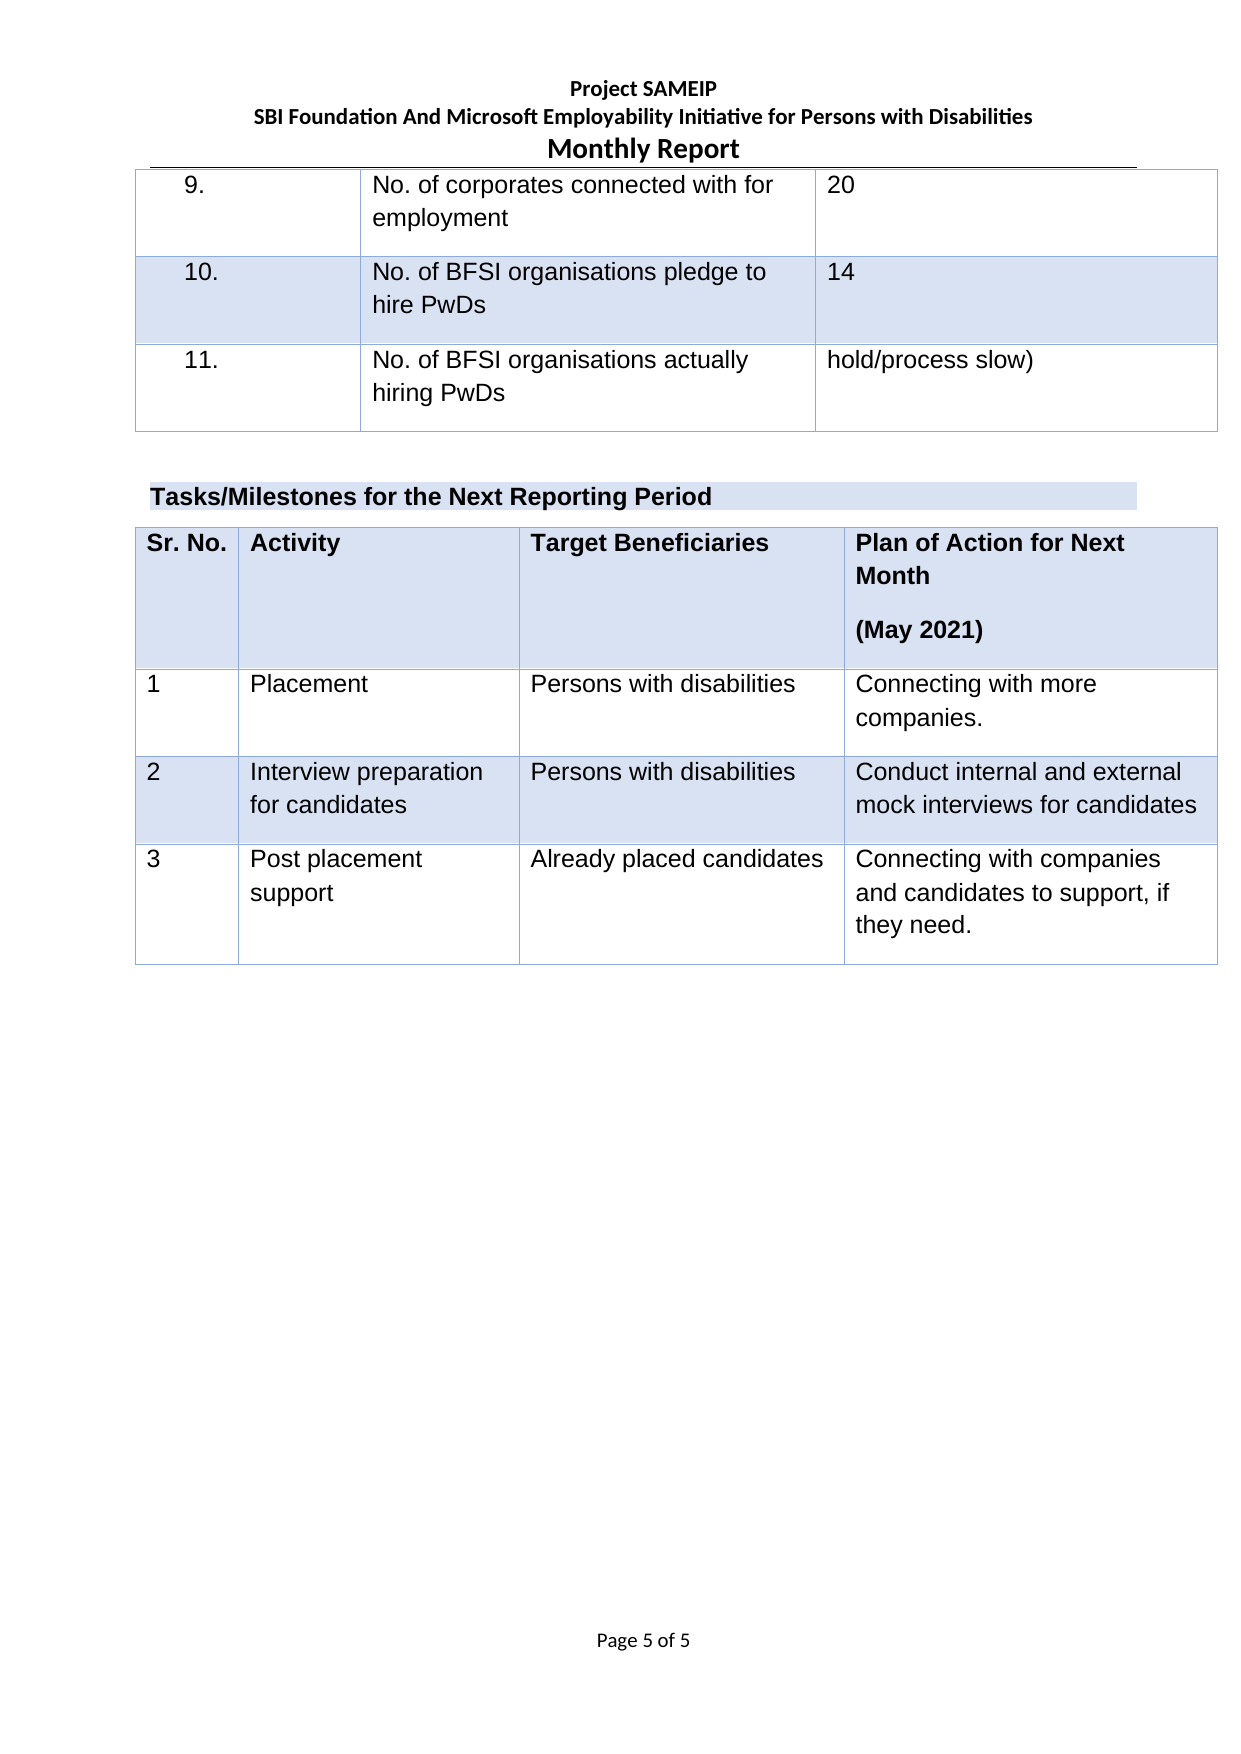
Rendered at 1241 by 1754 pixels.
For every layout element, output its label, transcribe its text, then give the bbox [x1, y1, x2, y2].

table_cell Post placement support [239, 845, 519, 964]
table_cell 2 [136, 757, 238, 843]
table_cell Persons with disabilities [520, 757, 844, 843]
table_cell No. of BFSI organisations actually hiring PwDs [361, 345, 815, 431]
table_cell 1 [136, 670, 238, 756]
table_cell Persons with disabilities [520, 670, 844, 756]
table_header Sr. No. [136, 528, 238, 668]
table_cell [136, 257, 360, 343]
table_cell No. of BFSI organisations pledge to hire PwDs [361, 257, 815, 343]
table_cell Interview preparation for candidates [239, 757, 519, 843]
text Tasks/Milestones for the Next Reporting Period [150, 482, 1137, 510]
table_cell Already placed candidates [520, 845, 844, 964]
table_cell 20 [816, 170, 1217, 256]
table_cell Placement [239, 670, 519, 756]
table_cell Conduct internal and external mock interviews for candidates [845, 757, 1217, 843]
table_header Plan of Action for Next Month (May 2021) [845, 528, 1217, 668]
table_cell 14 [816, 257, 1217, 343]
table_header Activity [239, 528, 519, 668]
table_cell Connecting with companies and candidates to support, if they need. [845, 845, 1217, 964]
table_cell hold/process slow) [816, 345, 1217, 431]
table_header Target Beneficiaries [520, 528, 844, 668]
table_cell Connecting with more companies. [845, 670, 1217, 756]
table_cell No. of corporates connected with for employment [361, 170, 815, 256]
table_cell 3 [136, 845, 238, 964]
table_cell [136, 345, 360, 431]
table_cell [136, 170, 360, 256]
